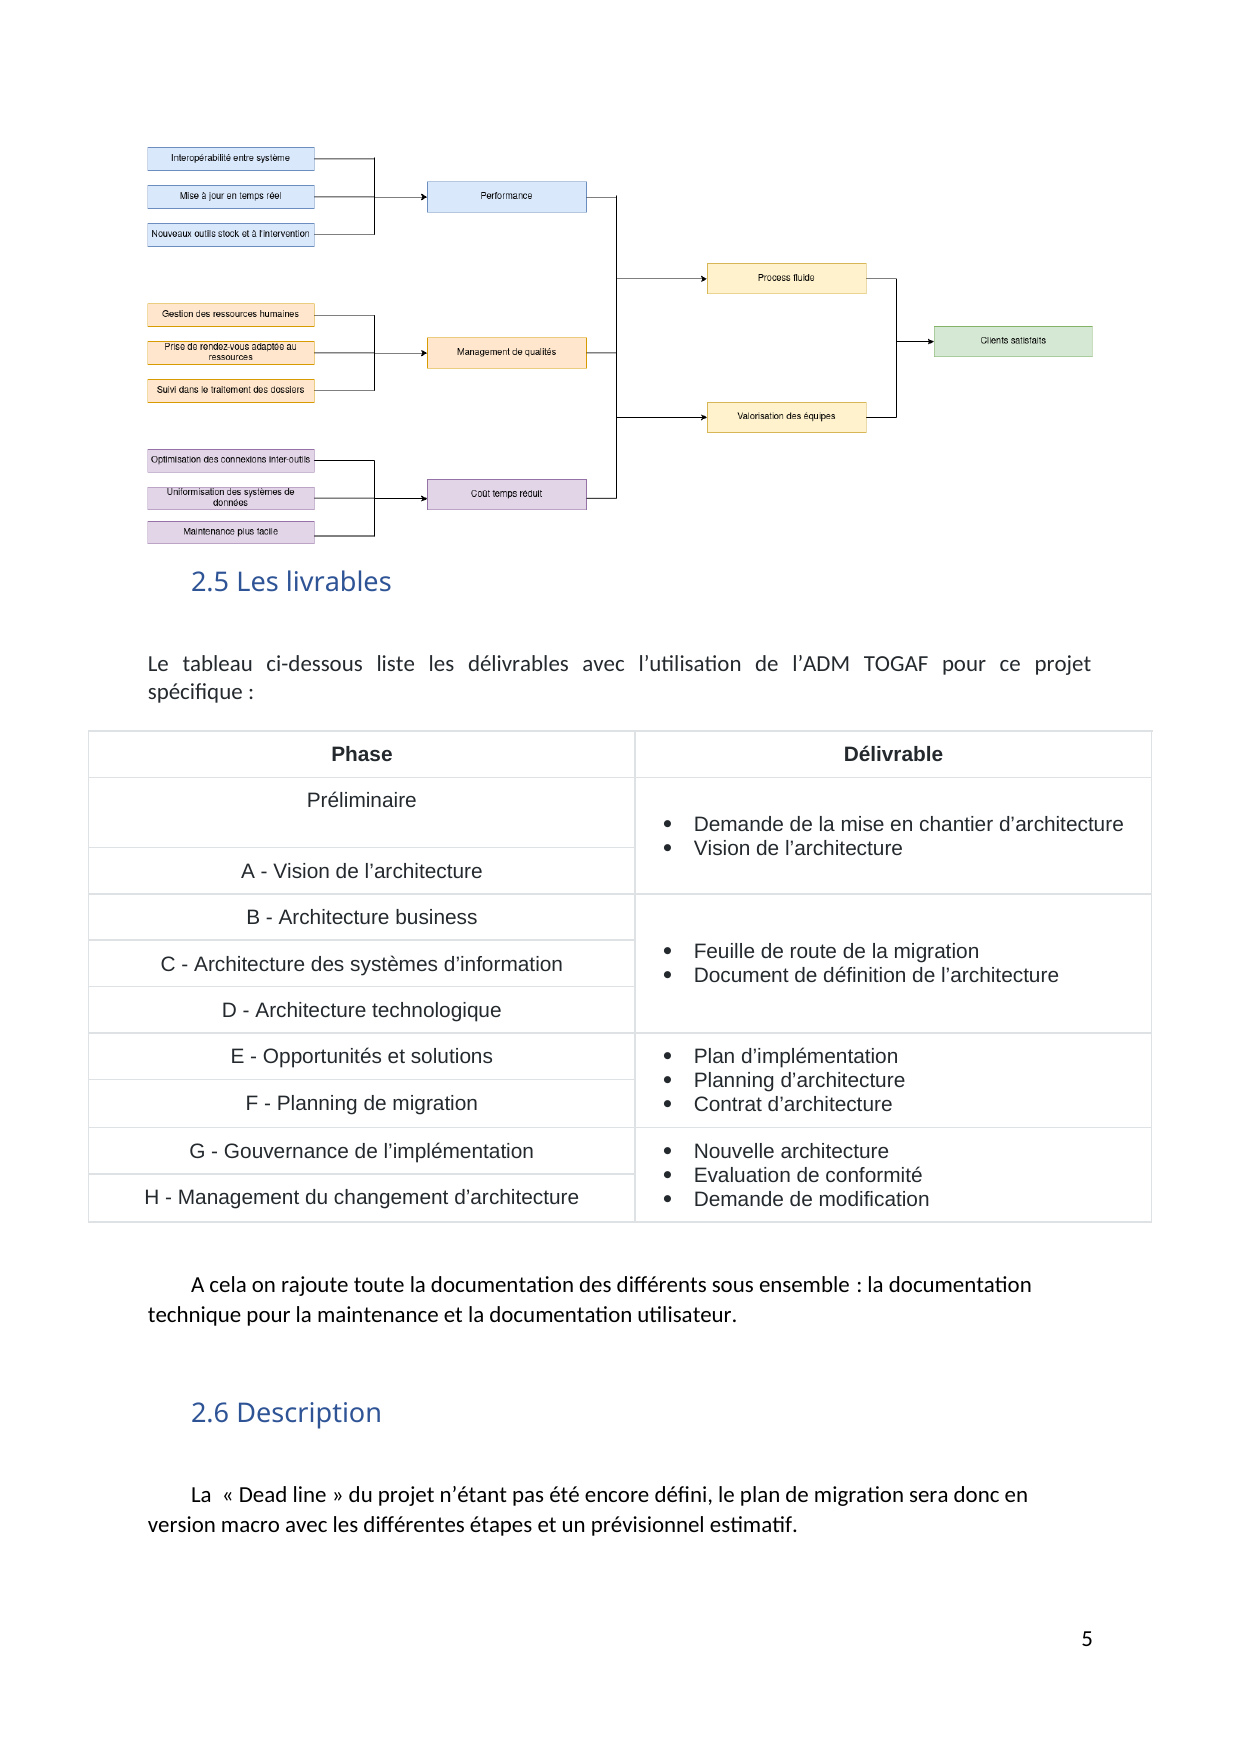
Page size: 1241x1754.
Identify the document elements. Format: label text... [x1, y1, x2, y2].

table_cell B - Architecture business [89, 895, 634, 939]
table_cell D - Architecture technologique [89, 987, 634, 1032]
text Le tableau ci-dessous liste les délivrables avec l’utilisation de l’ADM TOGAF pour ce projet spécifique : [148, 649, 1093, 705]
table_cell G - Gouvernance de l’implémentation [89, 1128, 634, 1173]
table_cell Préliminaire [89, 778, 634, 847]
table_cell Plan d’implémentation Planning d’architecture Contrat d’architecture [636, 1034, 1151, 1127]
text La « Dead line » du projet n’étant pas été encore défini, le plan de migration sera donc en version macro avec les différentes étapes et un prévisionnel estimatif. [148, 1480, 1093, 1538]
text A cela on rajoute toute la documentation des différents sous ensemble : la documentation technique pour la maintenance et la documentation utilisateur. [148, 1270, 1093, 1328]
subtitle Description [191, 1394, 1093, 1431]
table_cell H - Management du changement d’architecture [89, 1175, 634, 1221]
table_cell E - Opportunités et solutions [89, 1034, 634, 1078]
table_cell Nouvelle architecture Evaluation de conformité Demande de modification [636, 1128, 1151, 1221]
subtitle Les livrables [191, 562, 1093, 599]
table_cell Demande de la mise en chantier d’architecture Vision de l’architecture [636, 778, 1151, 893]
table_cell C - Architecture des systèmes d’information [89, 941, 634, 986]
table_cell A - Vision de l’architecture [89, 848, 634, 893]
table_header Phase [89, 732, 634, 776]
table_cell Feuille de route de la migration Document de définition de l’architecture [636, 895, 1151, 1032]
picture [147, 147, 1093, 544]
table_cell F - Planning de migration [89, 1080, 634, 1127]
table_header Délivrable [636, 732, 1151, 776]
